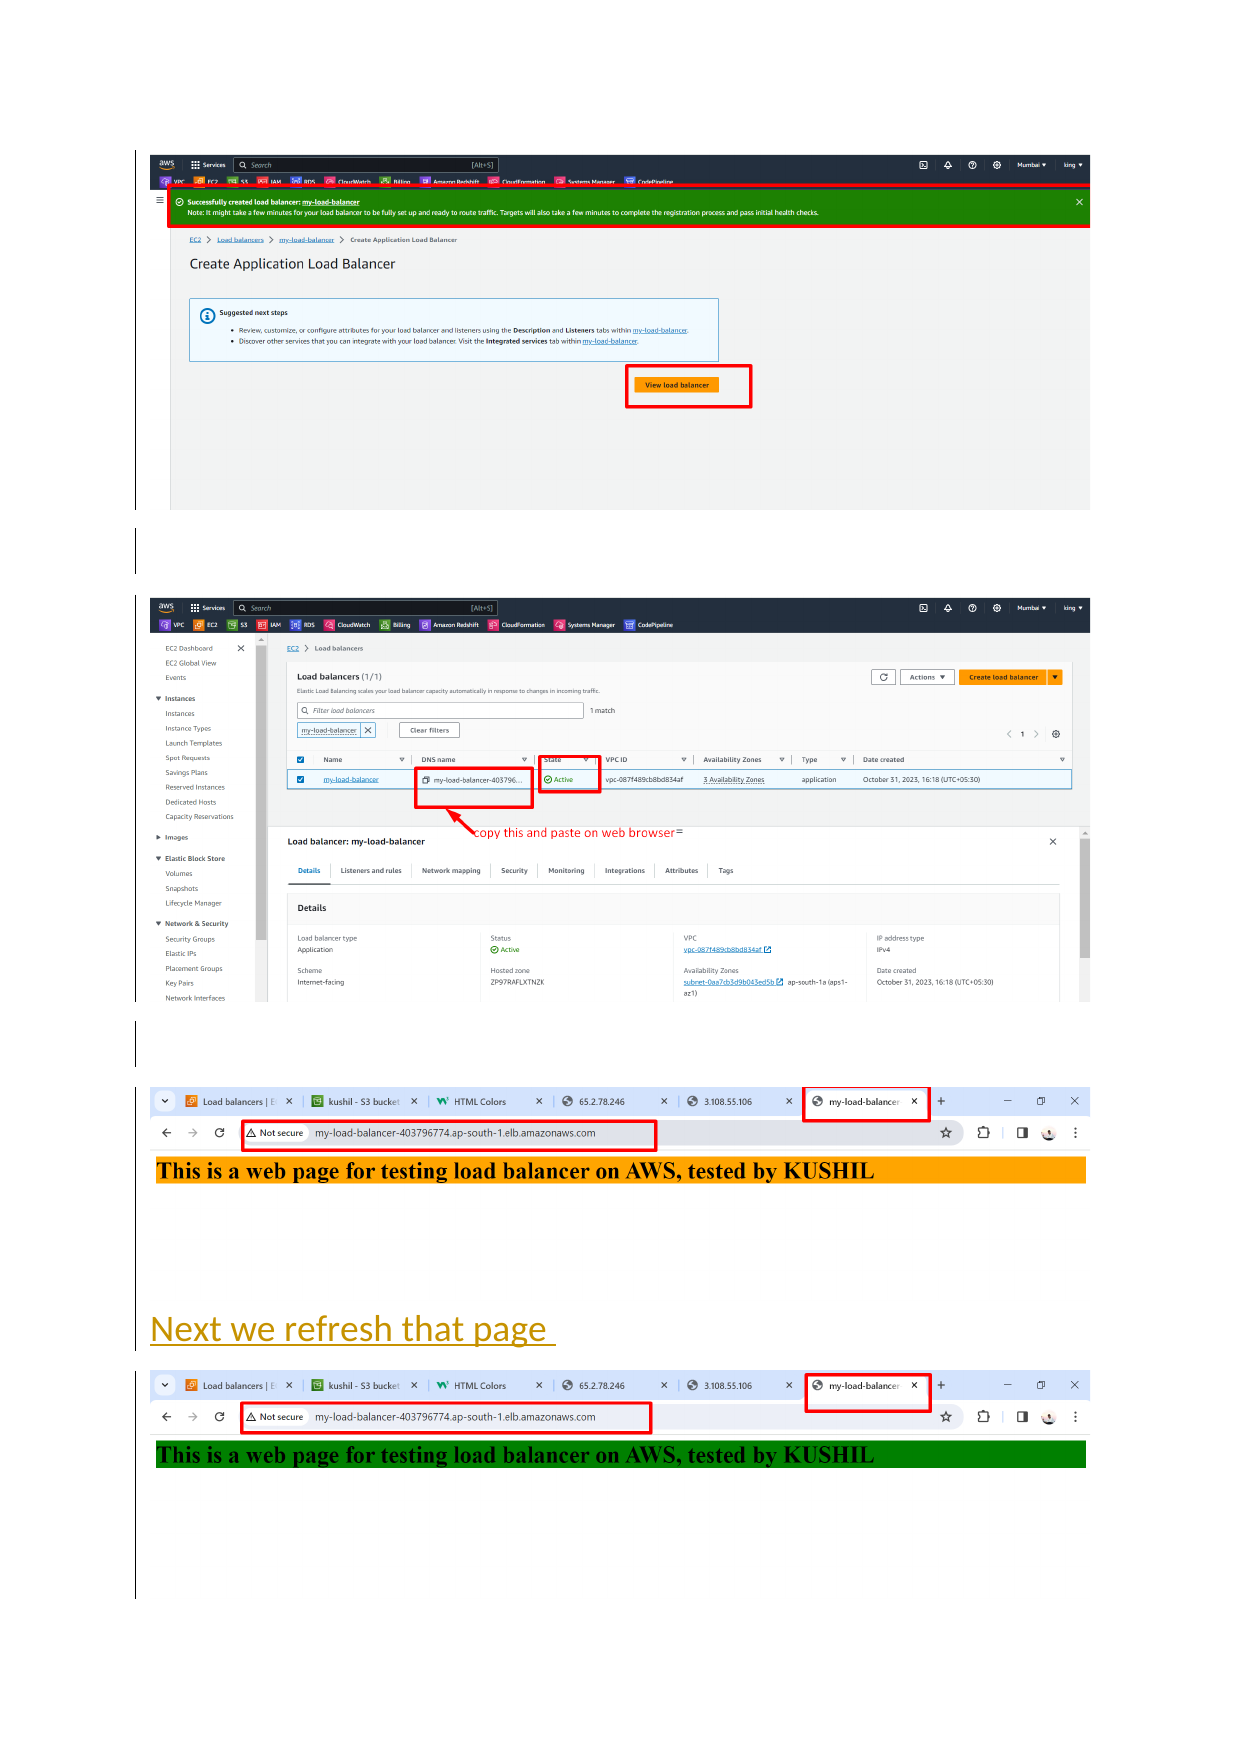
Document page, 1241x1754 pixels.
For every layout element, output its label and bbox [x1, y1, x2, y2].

picture [150, 1087, 1091, 1301]
picture [150, 150, 1091, 510]
picture [150, 1370, 1091, 1599]
picture [150, 594, 1091, 1002]
